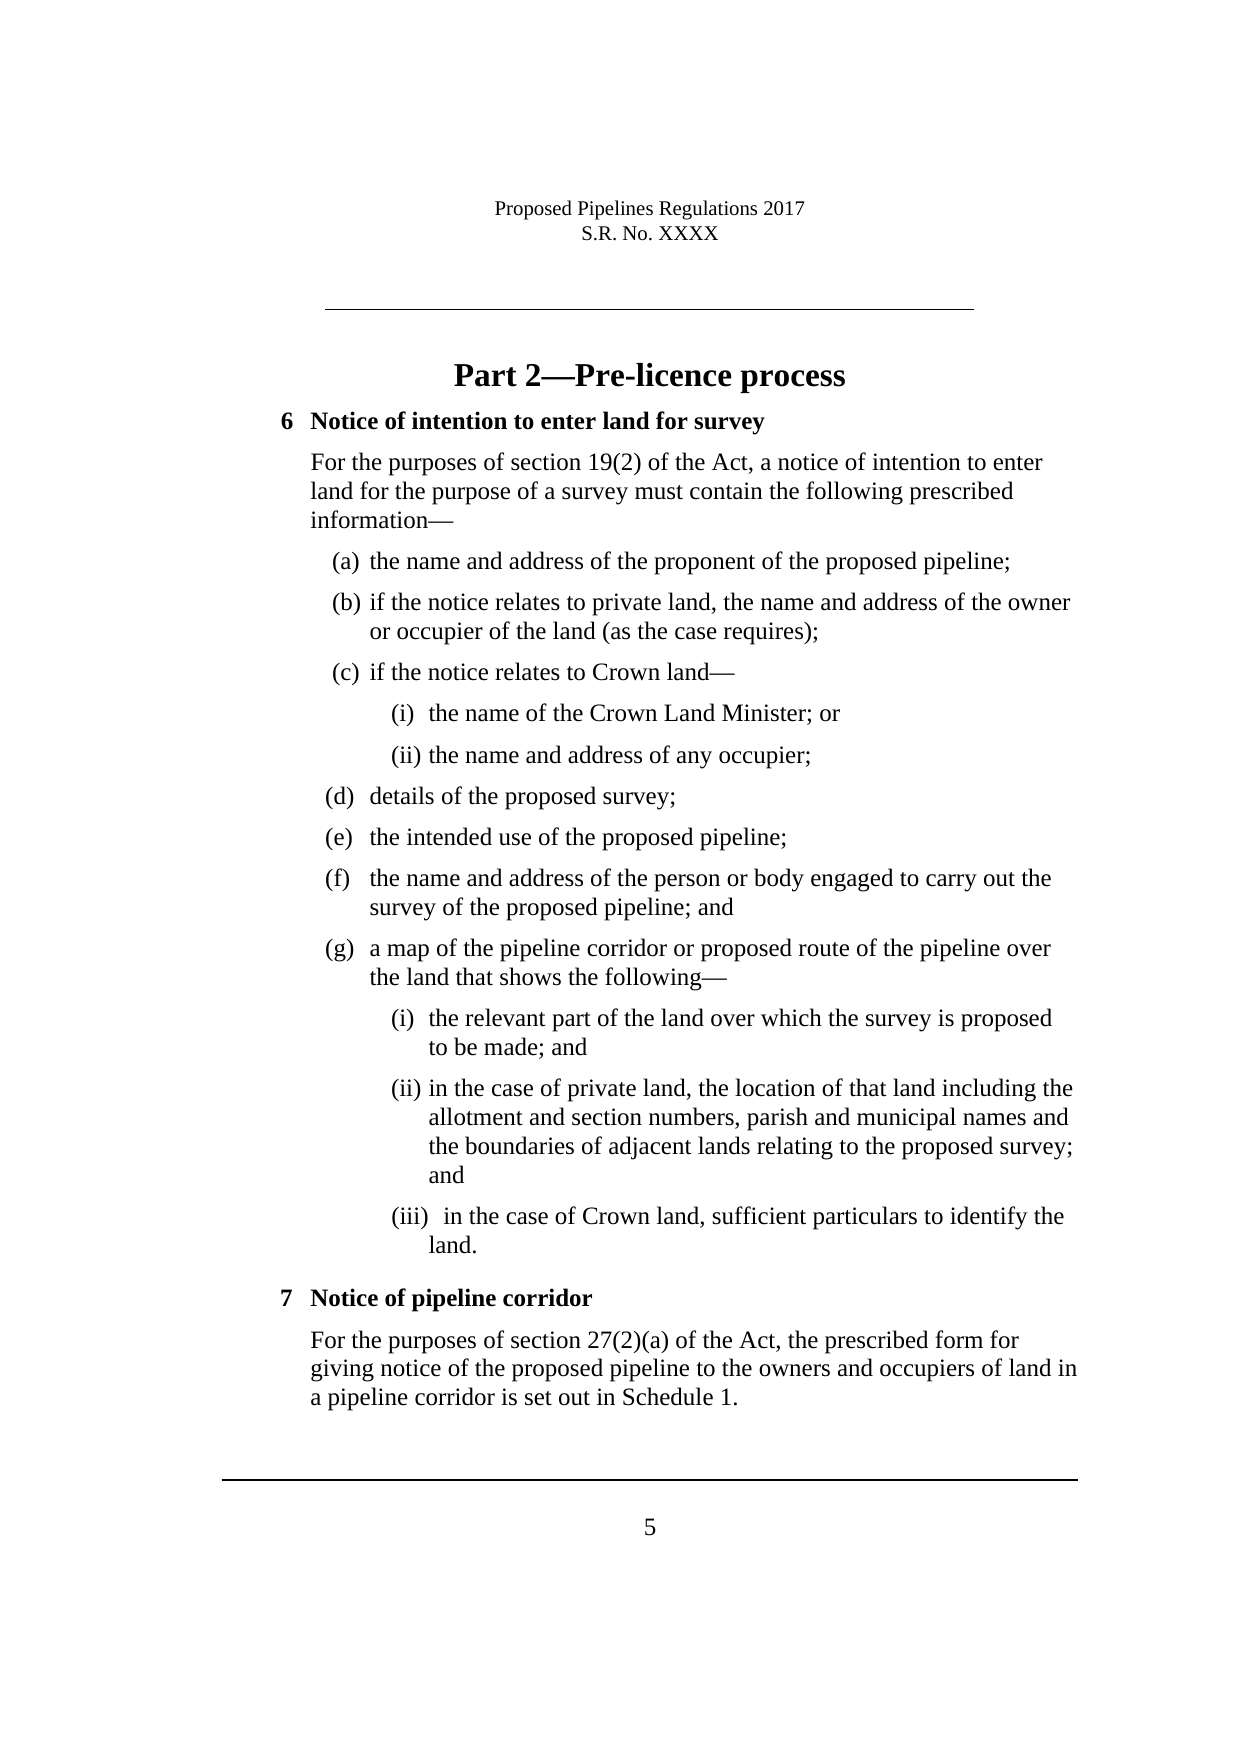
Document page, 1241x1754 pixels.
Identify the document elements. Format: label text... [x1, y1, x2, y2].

subtitle For the purposes of section 19(2) of the Act, a notice of intention to enter land for the purpose of a survey must contain the following prescribed information— [310, 447, 1078, 533]
subtitle the name and address of any occupier; [391, 740, 1078, 768]
subtitle 7 Notice of pipeline corridor [222, 1283, 1078, 1312]
subtitle the name and address of the proponent of the proposed pipeline; [332, 546, 1078, 575]
subtitle the name of the Crown Land Minister; or [391, 698, 1078, 727]
subtitle (e) the intended use of the proposed pipeline; [325, 822, 1078, 851]
subtitle in the case of Crown land, sufficient particulars to identify the land. [391, 1201, 1078, 1258]
subtitle the relevant part of the land over which the survey is proposed to be made; and [391, 1003, 1078, 1061]
subtitle 6 Notice of intention to enter land for survey [281, 406, 1078, 435]
subtitle if the notice relates to Crown land— [332, 657, 1078, 686]
subtitle Part 2—Pre-licence process [222, 355, 1078, 393]
text For the purposes of section 27(2)(a) of the Act, the prescribed form for giving notice of the proposed pipeline to the owners and occupiers of land in a pipeline corridor is set out in Schedule 1. [310, 1325, 1078, 1411]
subtitle (f) the name and address of the person or body engaged to carry out the survey of the proposed pipeline; and [325, 863, 1078, 921]
subtitle (d) details of the proposed survey; [325, 781, 1078, 810]
subtitle (g) a map of the pipeline corridor or proposed route of the pipeline over the land that shows the following— [325, 933, 1078, 991]
subtitle in the case of private land, the location of that land including the allotment and section numbers, parish and municipal names and the boundaries of adjacent lands relating to the proposed survey; and [391, 1073, 1078, 1188]
subtitle if the notice relates to private land, the name and address of the owner or occupier of the land (as the case requires); [332, 587, 1078, 645]
